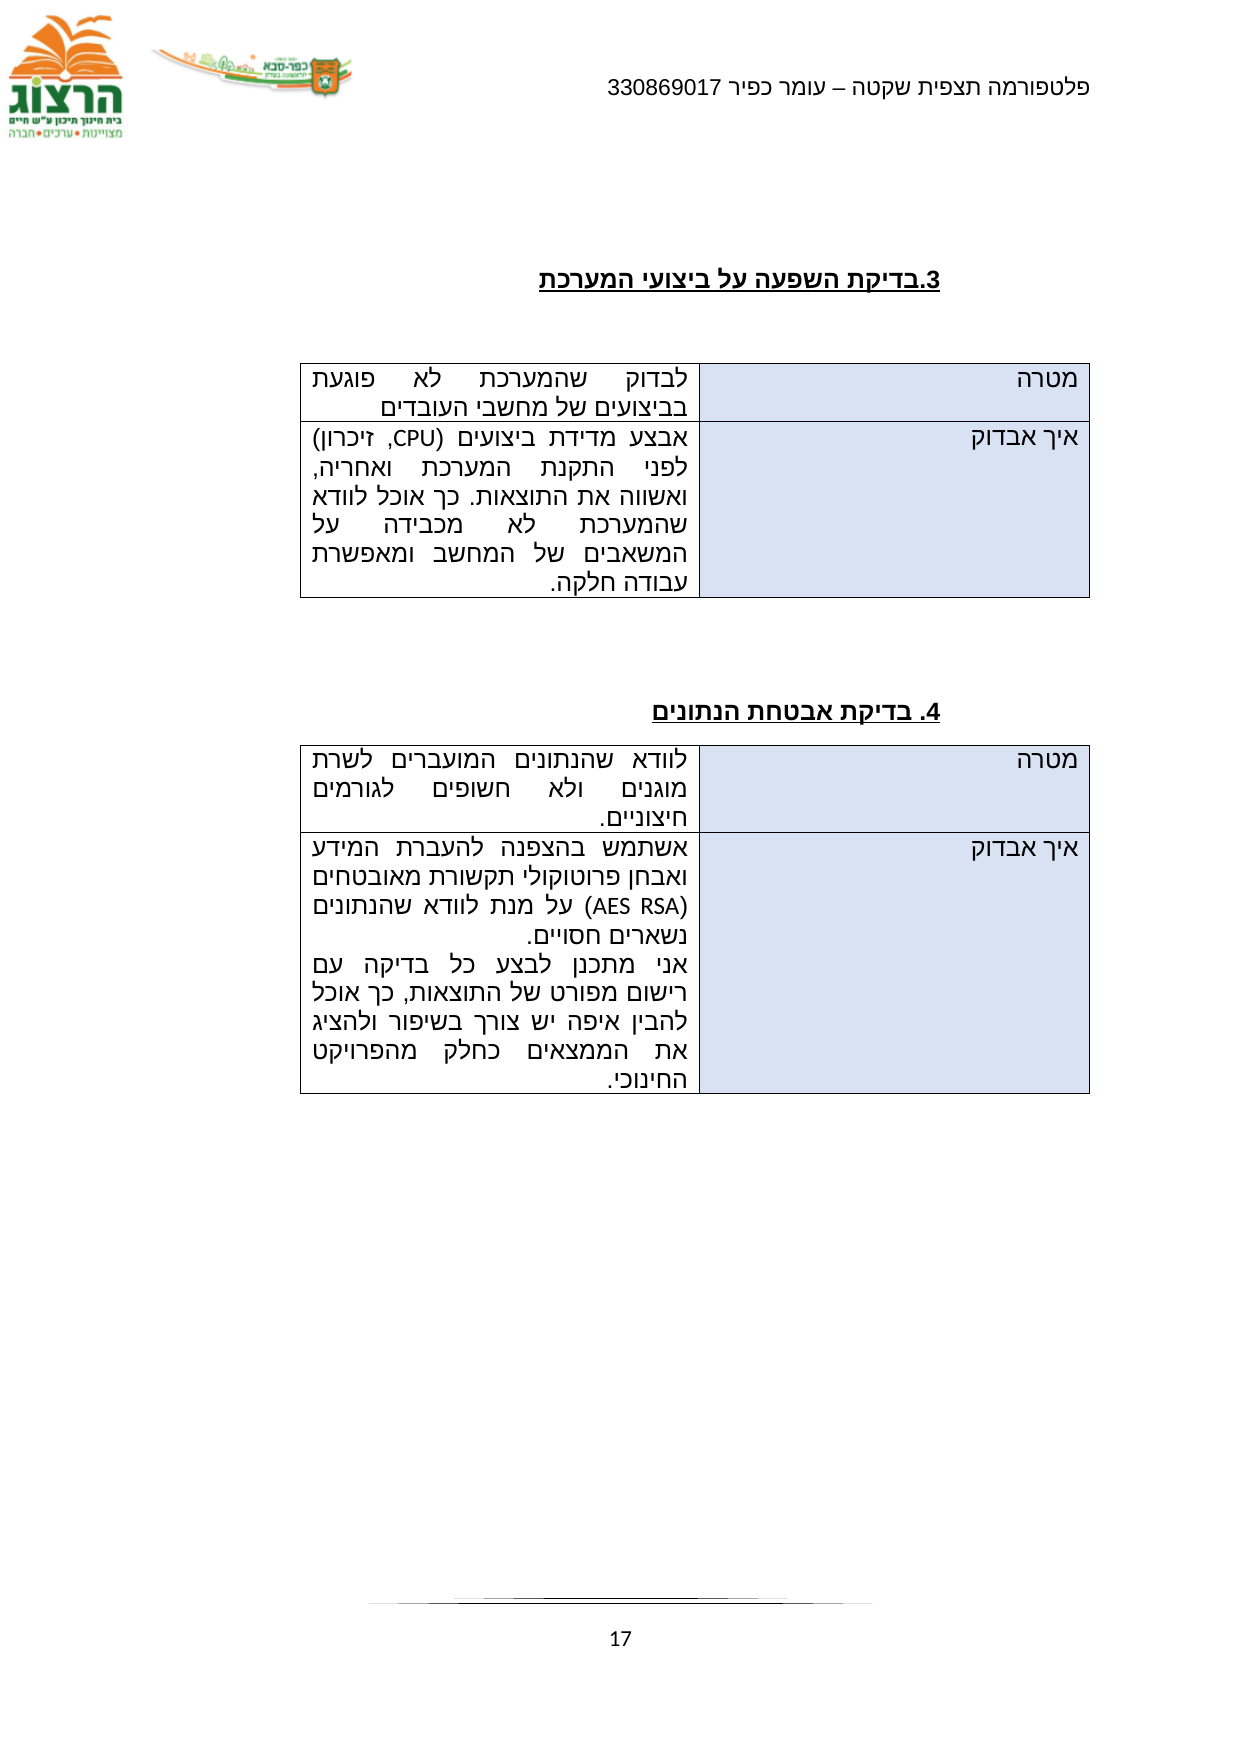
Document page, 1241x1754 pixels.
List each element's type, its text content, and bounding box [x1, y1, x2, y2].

table_cell אבצע מדידת ביצועים (CPU, זיכרון) לפני התקנת המערכת ואחריה, ואשווה את התוצאות. כך אוכל לוודא שהמערכת לא מכבידה על המשאבים של המחשב ומאפשרת עבודה חלקה. [301, 422, 699, 597]
table_cell אשתמש בהצפנה להעברת המידע ואבחן פרוטוקולי תקשורת מאובטחים (AES RSA) על מנת לוודא שהנתונים נשארים חסויים. אני מתכנן לבצע כל בדיקה עם רישום מפורט של התוצאות, כך אוכל להבין איפה יש צורך בשיפור ולהציג את הממצאים כחלק מהפרויקט החינוכי. [301, 833, 699, 1093]
table_header לבדוק שהמערכת לא פוגעת בביצועים של מחשבי העובדים [301, 364, 699, 421]
table_header מטרה [700, 746, 1089, 832]
table_cell איך אבדוק [700, 422, 1089, 597]
text 4. בדיקת אבטחת הנתונים [150, 697, 940, 726]
table_header מטרה [700, 364, 1089, 421]
table_cell איך אבדוק [700, 833, 1089, 1093]
text 3.בדיקת השפעה על ביצועי המערכת [150, 265, 940, 294]
table_header לוודא שהנתונים המועברים לשרת מוגנים ולא חשופים לגורמים חיצוניים. [301, 746, 699, 832]
picture [0, 0, 352, 148]
